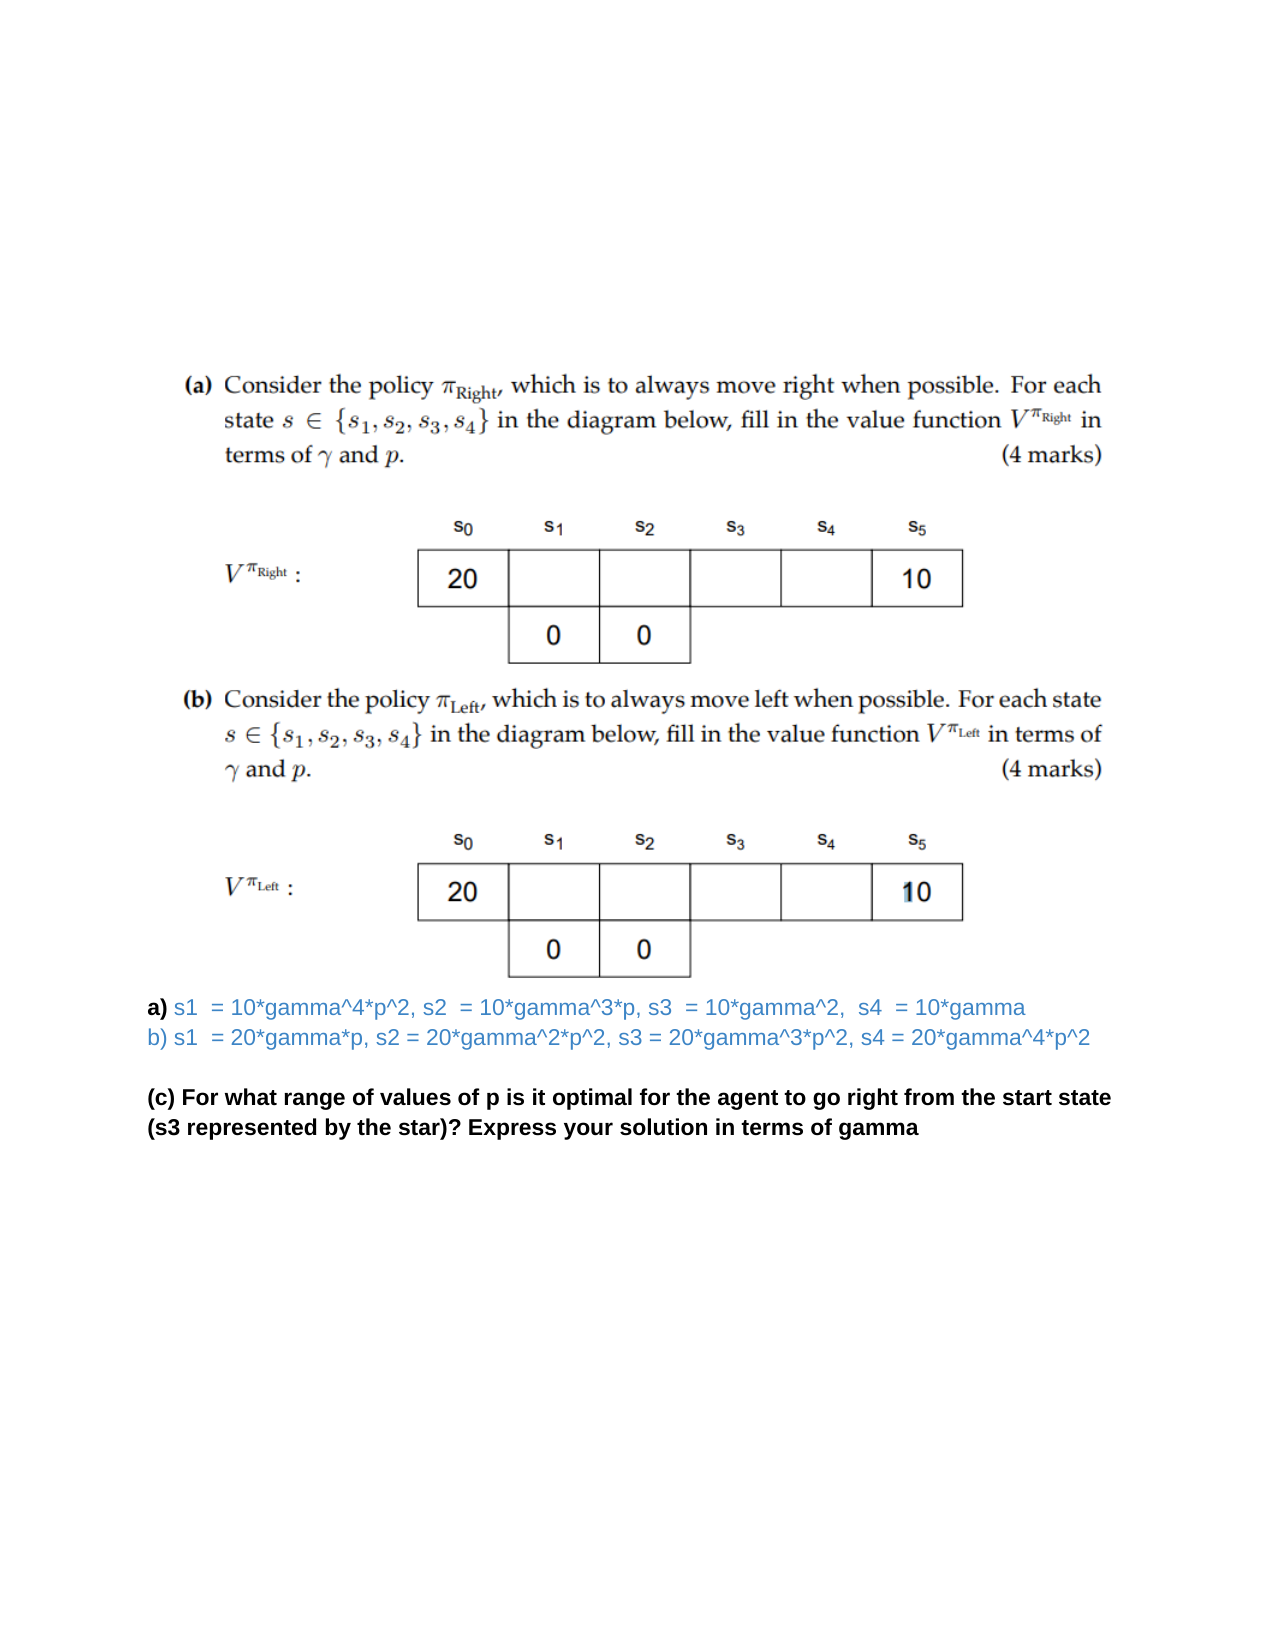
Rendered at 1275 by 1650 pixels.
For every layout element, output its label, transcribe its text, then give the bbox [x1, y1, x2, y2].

text b) s1 = 20*gamma*p, s2 = 20*gamma^2*p^2, s3 = 20*gamma^3*p^2, s4 = 20*gamma^4*p^2 [147, 1024, 1128, 1050]
picture [147, 358, 1128, 990]
text a) s1 = 10*gamma^4*p^2, s2 = 10*gamma^3*p, s3 = 10*gamma^2, s4 = 10*gamma [147, 990, 1128, 1020]
text (c) For what range of values of p is it optimal for the agent to go right from the start state (s3 represented by the star)? Express your solution in terms of gamma [147, 1084, 1128, 1141]
